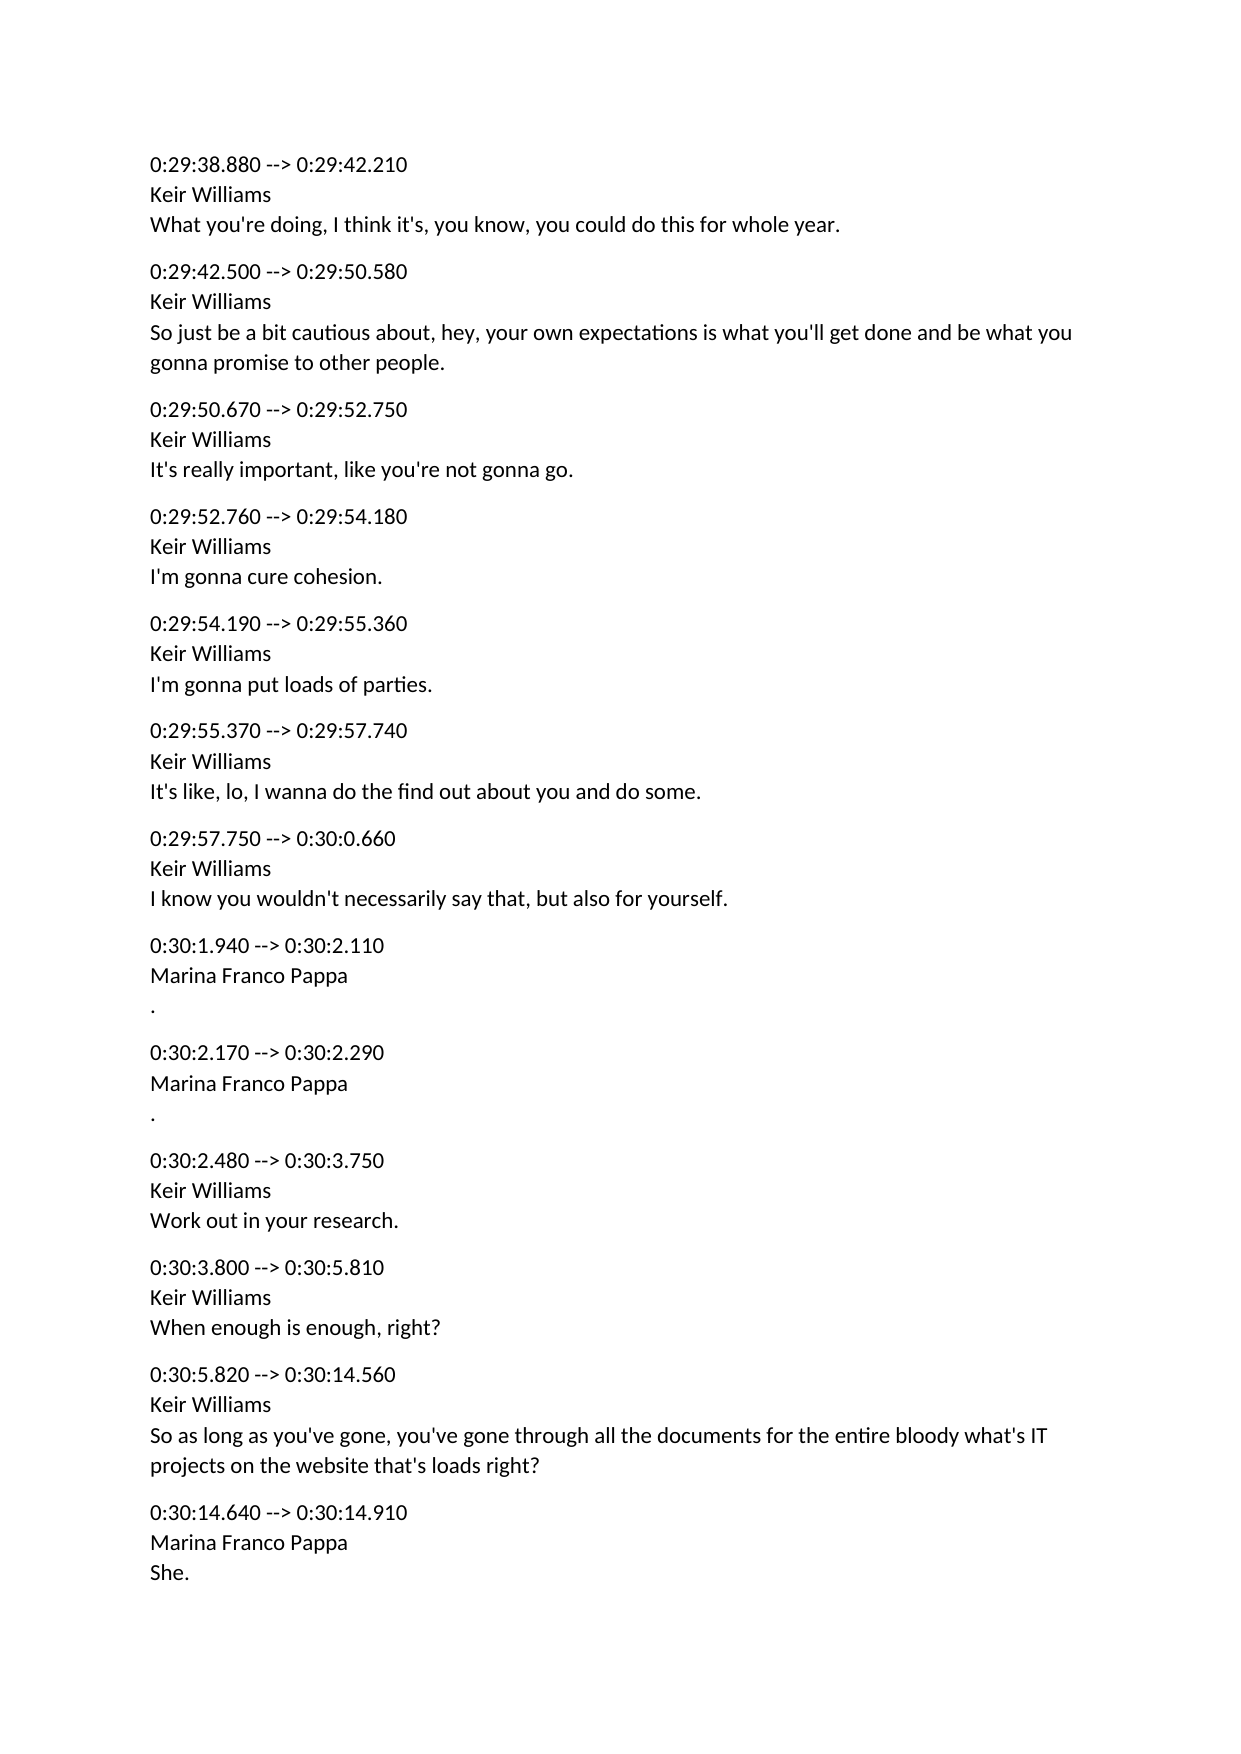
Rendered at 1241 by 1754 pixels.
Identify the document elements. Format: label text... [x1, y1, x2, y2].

text 0:29:42.500 --> 0:29:50.580 Keir Williams So just be a bit cautious about, hey, your own expectations is what you'll get done and be what you gonna promise to other people. [150, 257, 1090, 376]
text 0:29:54.190 --> 0:29:55.360 Keir Williams I'm gonna put loads of parties. [150, 609, 1090, 698]
text 0:30:1.940 --> 0:30:2.110 Marina Franco Pappa . [150, 931, 1090, 1020]
text 0:29:57.750 --> 0:30:0.660 Keir Williams I know you wouldn't necessarily say that, but also for yourself. [150, 824, 1090, 912]
text 0:30:5.820 --> 0:30:14.560 Keir Williams So as long as you've gone, you've gone through all the documents for the entire bloody what's IT projects on the website that's loads right? [150, 1360, 1090, 1479]
text 0:30:2.480 --> 0:30:3.750 Keir Williams Work out in your research. [150, 1146, 1090, 1234]
text 0:29:55.370 --> 0:29:57.740 Keir Williams It's like, lo, I wanna do the find out about you and do some. [150, 717, 1090, 805]
text 0:29:38.880 --> 0:29:42.210 Keir Williams What you're doing, I think it's, you know, you could do this for whole year. [150, 150, 1090, 238]
text 0:30:14.640 --> 0:30:14.910 Marina Franco Pappa She. [150, 1498, 1090, 1586]
text 0:29:50.670 --> 0:29:52.750 Keir Williams It's really important, like you're not gonna go. [150, 395, 1090, 483]
text 0:29:52.760 --> 0:29:54.180 Keir Williams I'm gonna cure cohesion. [150, 502, 1090, 591]
text 0:30:3.800 --> 0:30:5.810 Keir Williams When enough is enough, right? [150, 1253, 1090, 1342]
text 0:30:2.170 --> 0:30:2.290 Marina Franco Pappa . [150, 1038, 1090, 1127]
